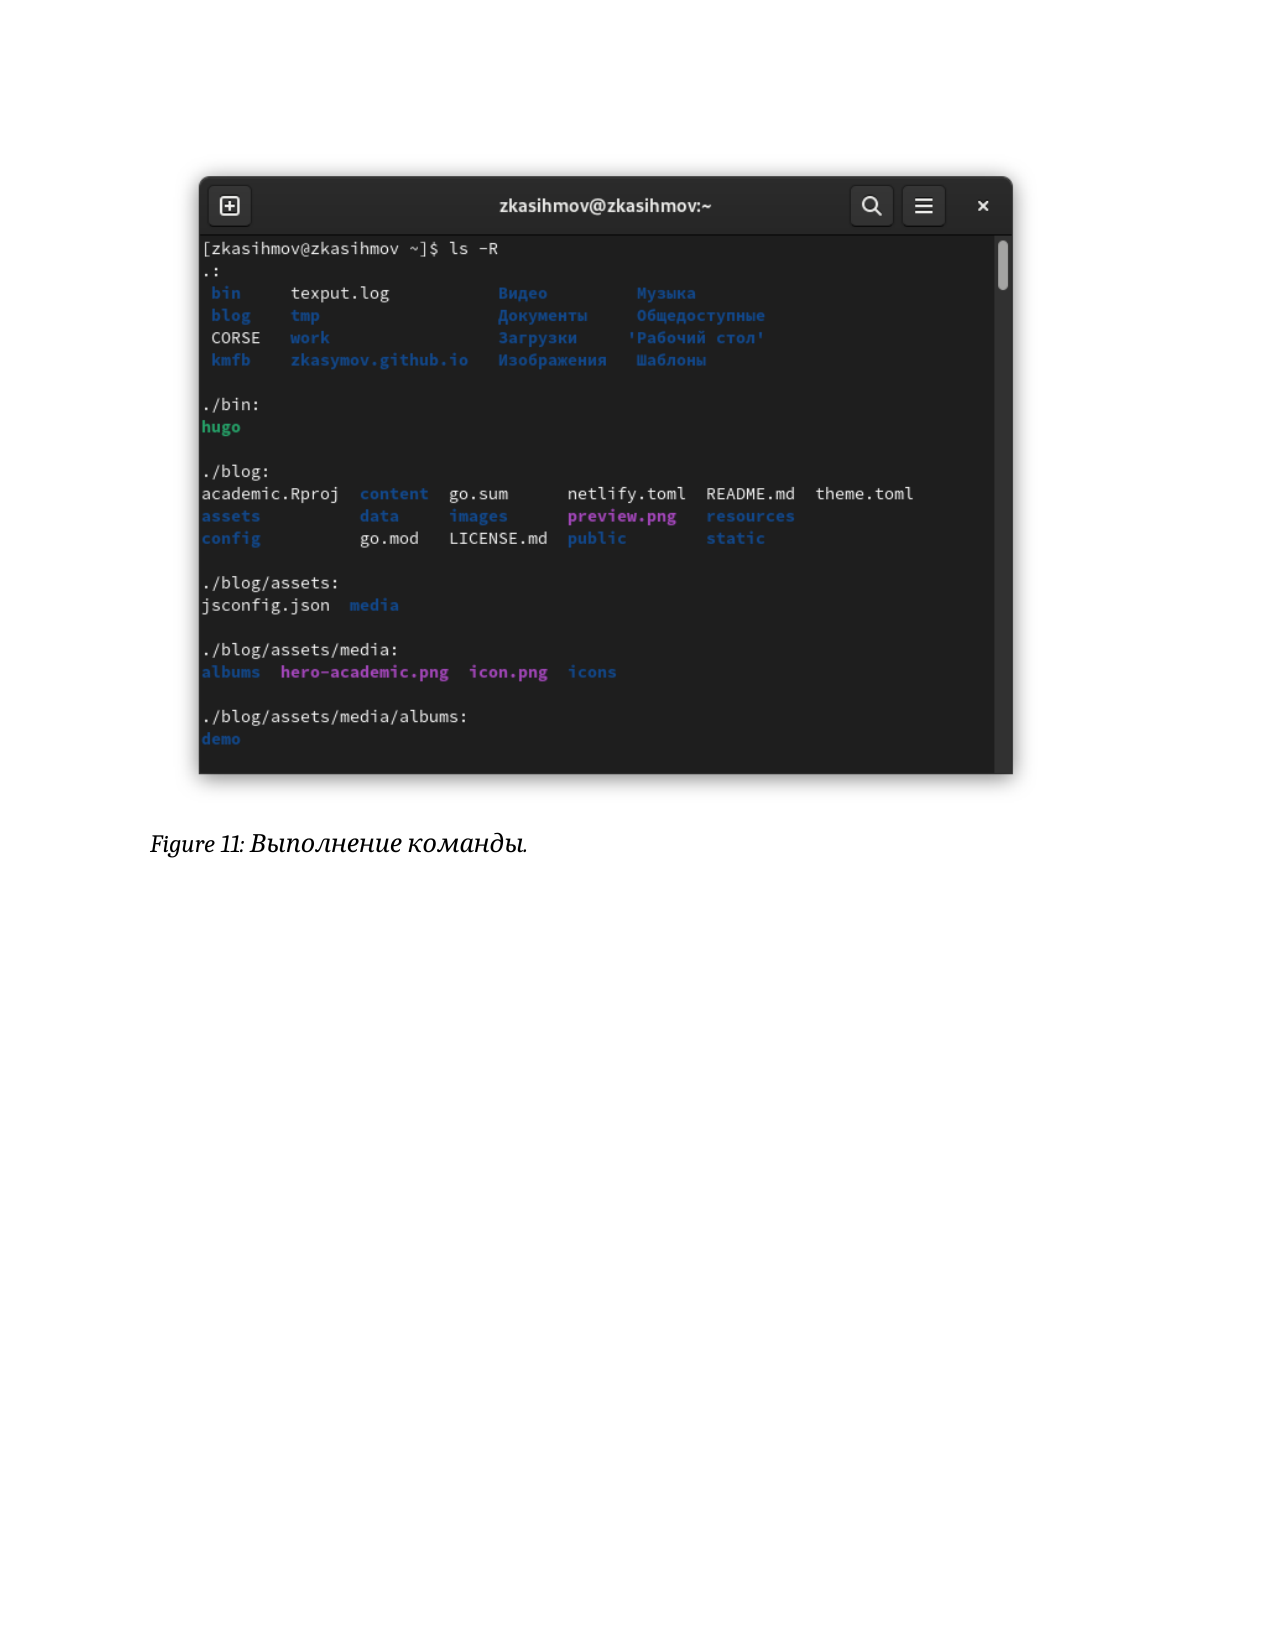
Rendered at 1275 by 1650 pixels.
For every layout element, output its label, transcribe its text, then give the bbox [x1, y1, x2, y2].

picture [168, 150, 1044, 809]
text Figure 11: Выполнение команды. [150, 829, 1125, 858]
